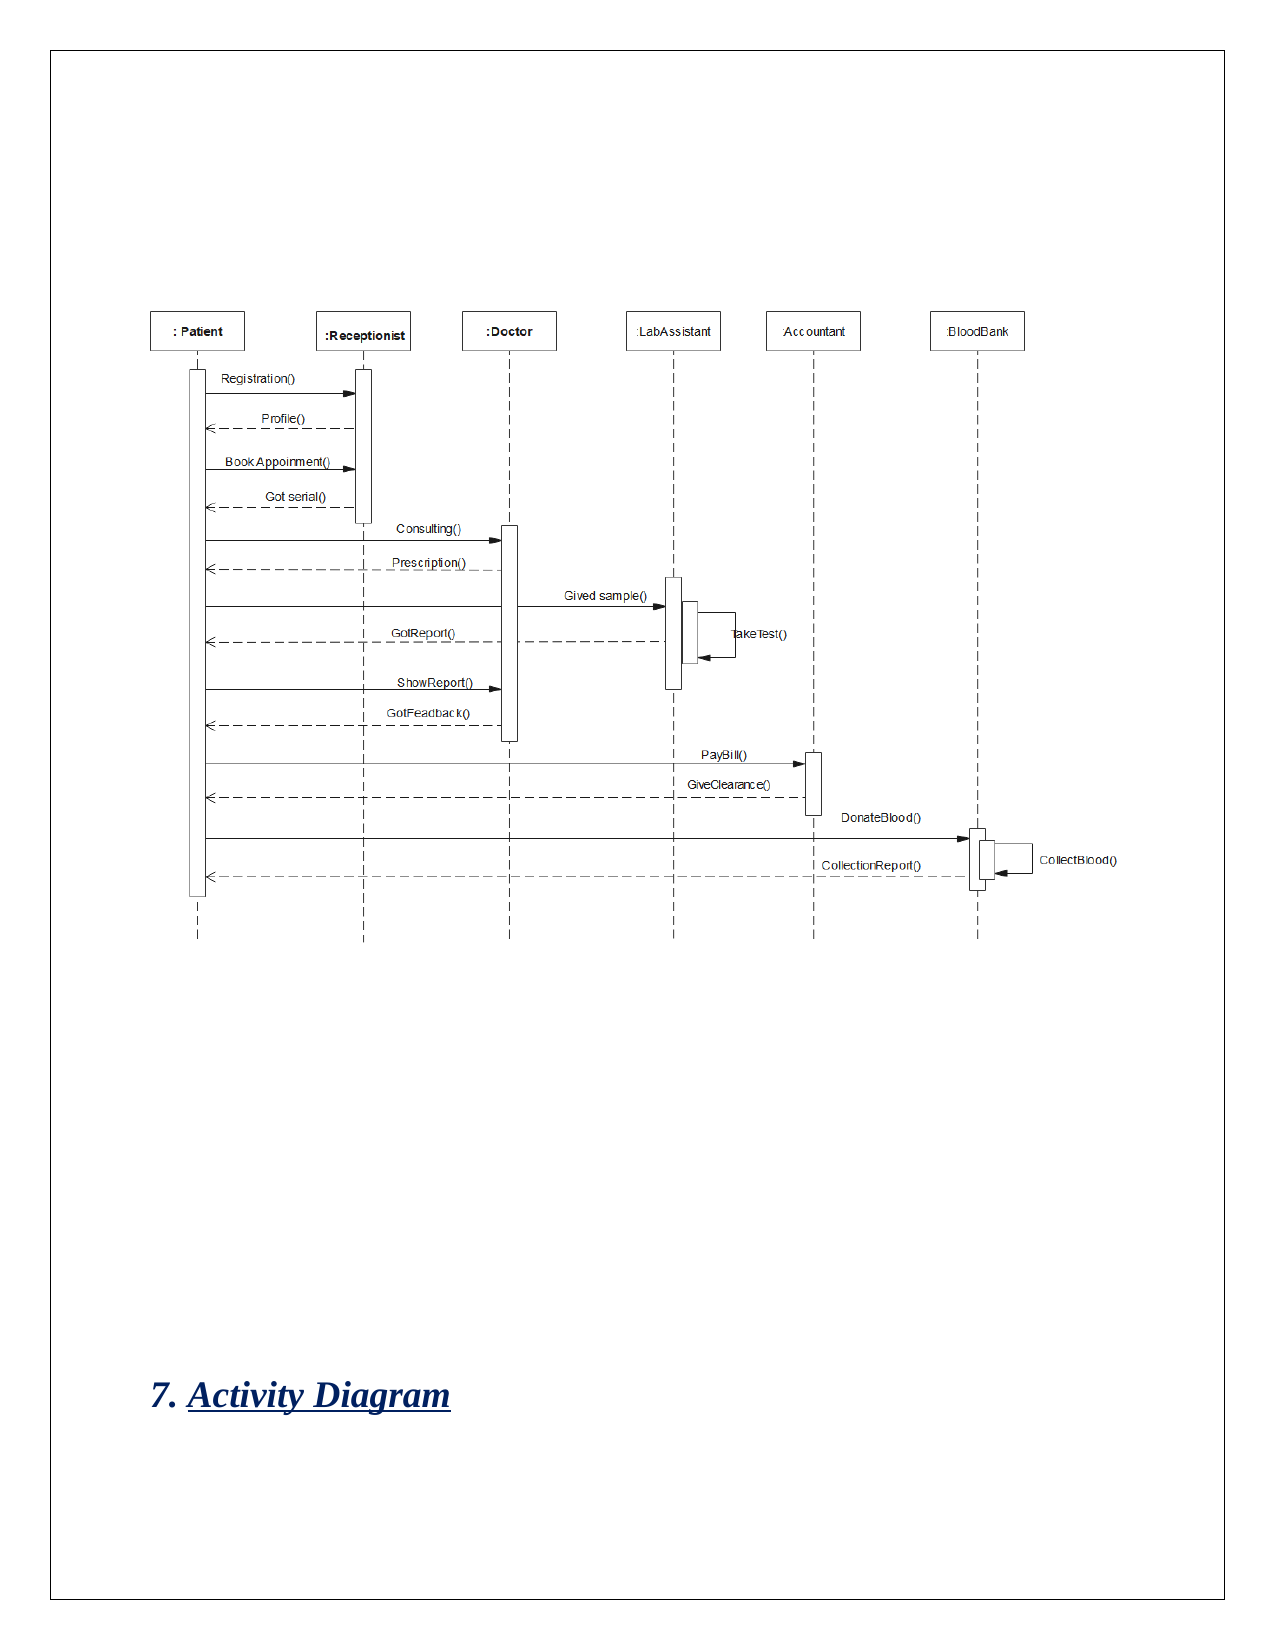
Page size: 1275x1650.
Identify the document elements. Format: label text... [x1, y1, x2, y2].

list Activity Diagram [150, 1373, 1125, 1416]
picture [150, 311, 1125, 943]
